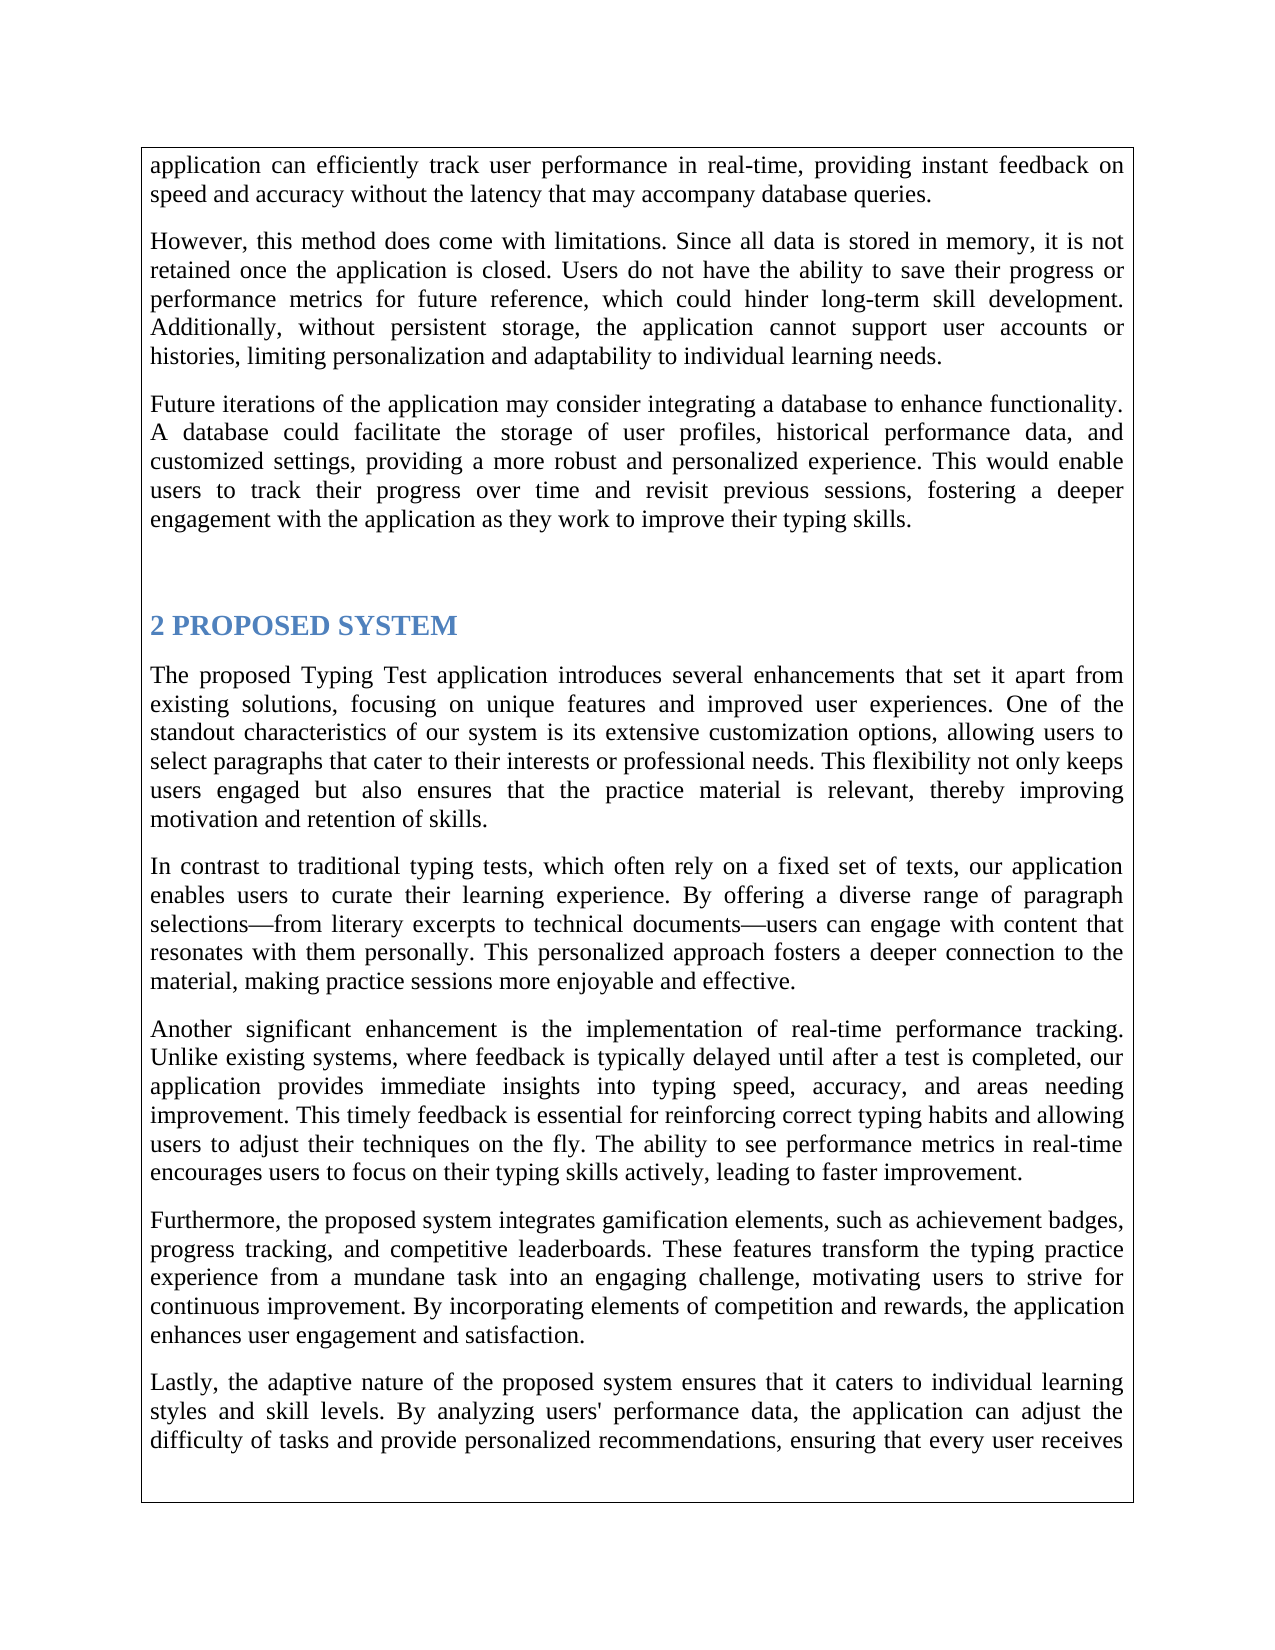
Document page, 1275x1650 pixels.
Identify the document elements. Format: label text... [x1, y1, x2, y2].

text In contrast to traditional typing tests, which often rely on a fixed set of texts, our application enables users to curate their learning experience. By offering a diverse range of paragraph selections—from literary excerpts to technical documents—users can engage with content that resonates with them personally. This personalized approach fosters a deeper connection to the material, making practice sessions more enjoyable and effective. [150, 851, 1125, 995]
text Furthermore, the proposed system integrates gamification elements, such as achievement badges, progress tracking, and competitive leaderboards. These features transform the typing practice experience from a mundane task into an engaging challenge, motivating users to strive for continuous improvement. By incorporating elements of competition and rewards, the application enhances user engagement and satisfaction. [150, 1205, 1125, 1349]
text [150, 1367, 1125, 1454]
text Future iterations of the application may consider integrating a database to enhance functionality. A database could facilitate the storage of user profiles, historical performance data, and customized settings, providing a more robust and personalized experience. This would enable users to track their progress over time and revisit previous sessions, fostering a deeper engagement with the application as they work to improve their typing skills. [150, 389, 1125, 532]
text Another significant enhancement is the implementation of real-time performance tracking. Unlike existing systems, where feedback is typically delayed until after a test is completed, our application provides immediate insights into typing speed, accuracy, and areas needing improvement. This timely feedback is essential for reinforcing correct typing habits and allowing users to adjust their techniques on the fly. The ability to see performance metrics in real-time encourages users to focus on their typing skills actively, leading to faster improvement. [150, 1014, 1125, 1186]
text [150, 150, 1125, 207]
text However, this method does come with limitations. Since all data is stored in memory, it is not retained once the application is closed. Users do not have the ability to save their progress or performance metrics for future reference, which could hinder long-term skill development. Additionally, without persistent storage, the application cannot support user accounts or histories, limiting personalization and adaptability to individual learning needs. [150, 226, 1125, 370]
text The proposed Typing Test application introduces several enhancements that set it apart from existing solutions, focusing on unique features and improved user experiences. One of the standout characteristics of our system is its extensive customization options, allowing users to select paragraphs that cater to their interests or professional needs. This flexibility not only keeps users engaged but also ensures that the practice material is relevant, thereby improving motivation and retention of skills. [150, 660, 1125, 832]
subtitle 2 PROPOSED SYSTEM [150, 608, 1125, 641]
